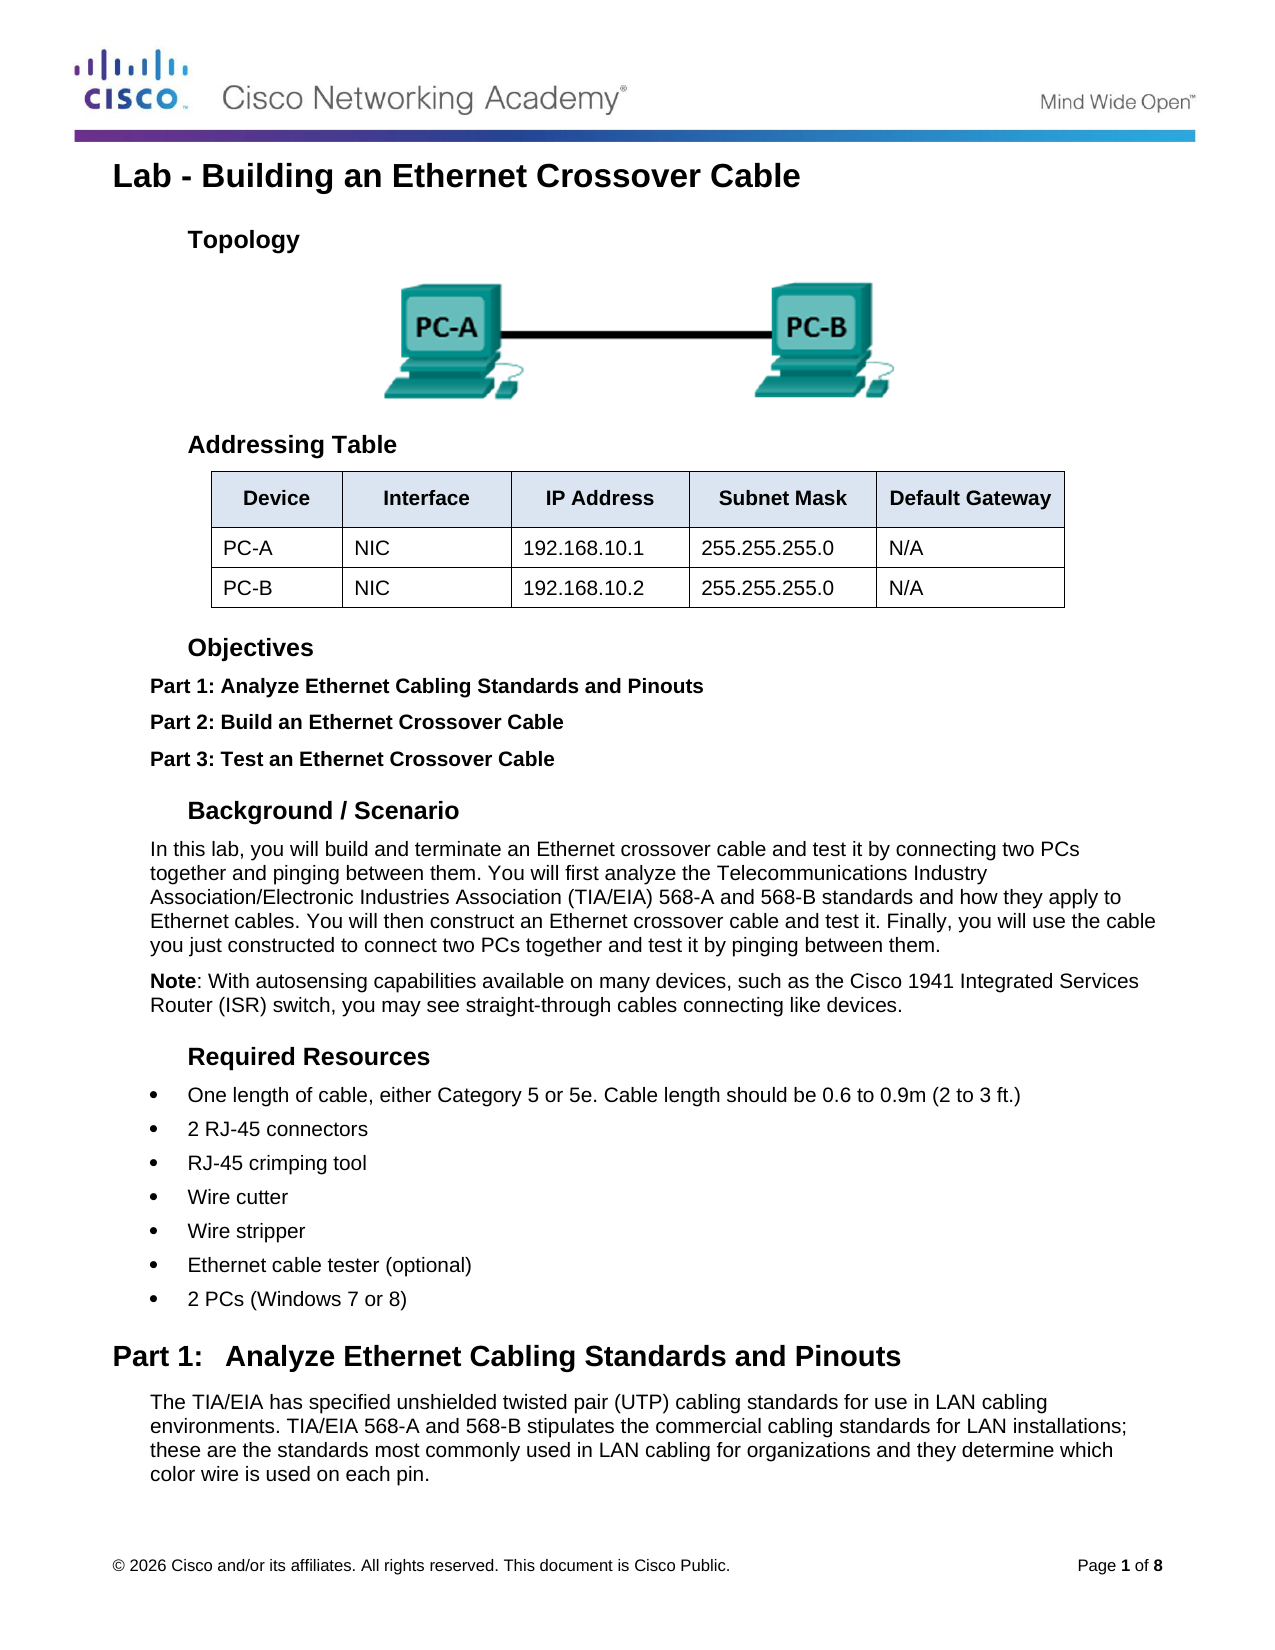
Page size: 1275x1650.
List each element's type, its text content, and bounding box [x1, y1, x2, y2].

text Analyze Ethernet Cabling Standards and Pinouts [112, 1339, 1162, 1373]
table_cell N/A [877, 568, 1064, 607]
table_cell PC-A [212, 528, 342, 567]
table_cell PC-B [212, 568, 342, 607]
text Objectives [112, 632, 1162, 661]
table_header IP Address [512, 472, 689, 527]
text Wire stripper [150, 1219, 1162, 1243]
text Addressing Table [112, 430, 1162, 459]
text Topology [112, 225, 1162, 254]
table_header Subnet Mask [690, 472, 876, 527]
table_header Device [212, 472, 342, 527]
text In this lab, you will build and terminate an Ethernet crossover cable and test it by connecting two PCs together and pinging between them. You will first analyze the Telecommunications Industry Association/Electronic Industries Association (TIA/EIA) 568-A and 568-B standards and how they apply to Ethernet cables. You will then construct an Ethernet crossover cable and test it. Finally, you will use the cable you just constructed to connect two PCs together and test it by pinging between them. [150, 837, 1162, 957]
text Part 1: Analyze Ethernet Cabling Standards and Pinouts [150, 674, 1162, 698]
text One length of cable, either Category 5 or 5e. Cable length should be 0.6 to 0.9m (2 to 3 ft.) [150, 1083, 1162, 1107]
text RJ-45 crimping tool [150, 1151, 1162, 1175]
text 2 PCs (Windows 7 or 8) [150, 1286, 1162, 1311]
table_header Default Gateway [877, 472, 1064, 527]
table_cell 192.168.10.1 [512, 528, 689, 567]
table_cell 192.168.10.2 [512, 568, 689, 607]
table_cell 255.255.255.0 [690, 528, 876, 567]
text Note: With autosensing capabilities available on many devices, such as the Cisco 1941 Integrated Services Router (ISR) switch, you may see straight-through cables connecting like devices. [150, 969, 1162, 1017]
text The TIA/EIA has specified unshielded twisted pair (UTP) cabling standards for use in LAN cabling environments. TIA/EIA 568-A and 568-B stipulates the commercial cabling standards for LAN installations; these are the standards most commonly used in LAN cabling for organizations and they determine which color wire is used on each pin. [150, 1390, 1162, 1486]
text Ethernet cable tester (optional) [150, 1253, 1162, 1277]
table_cell NIC [343, 528, 511, 567]
table_cell N/A [877, 528, 1064, 567]
picture [0, 30, 1273, 142]
text Wire cutter [150, 1185, 1162, 1209]
text Background / Scenario [112, 796, 1162, 824]
table_cell 255.255.255.0 [690, 568, 876, 607]
text Required Resources [112, 1042, 1162, 1071]
table_header Interface [343, 472, 511, 527]
text Part 2: Build an Ethernet Crossover Cable [150, 710, 1162, 734]
title Lab - Building an Ethernet Crossover Cable [112, 156, 1162, 195]
table_cell NIC [343, 568, 511, 607]
text Part 3: Test an Ethernet Crossover Cable [150, 747, 1162, 771]
text 2 RJ-45 connectors [150, 1117, 1162, 1141]
